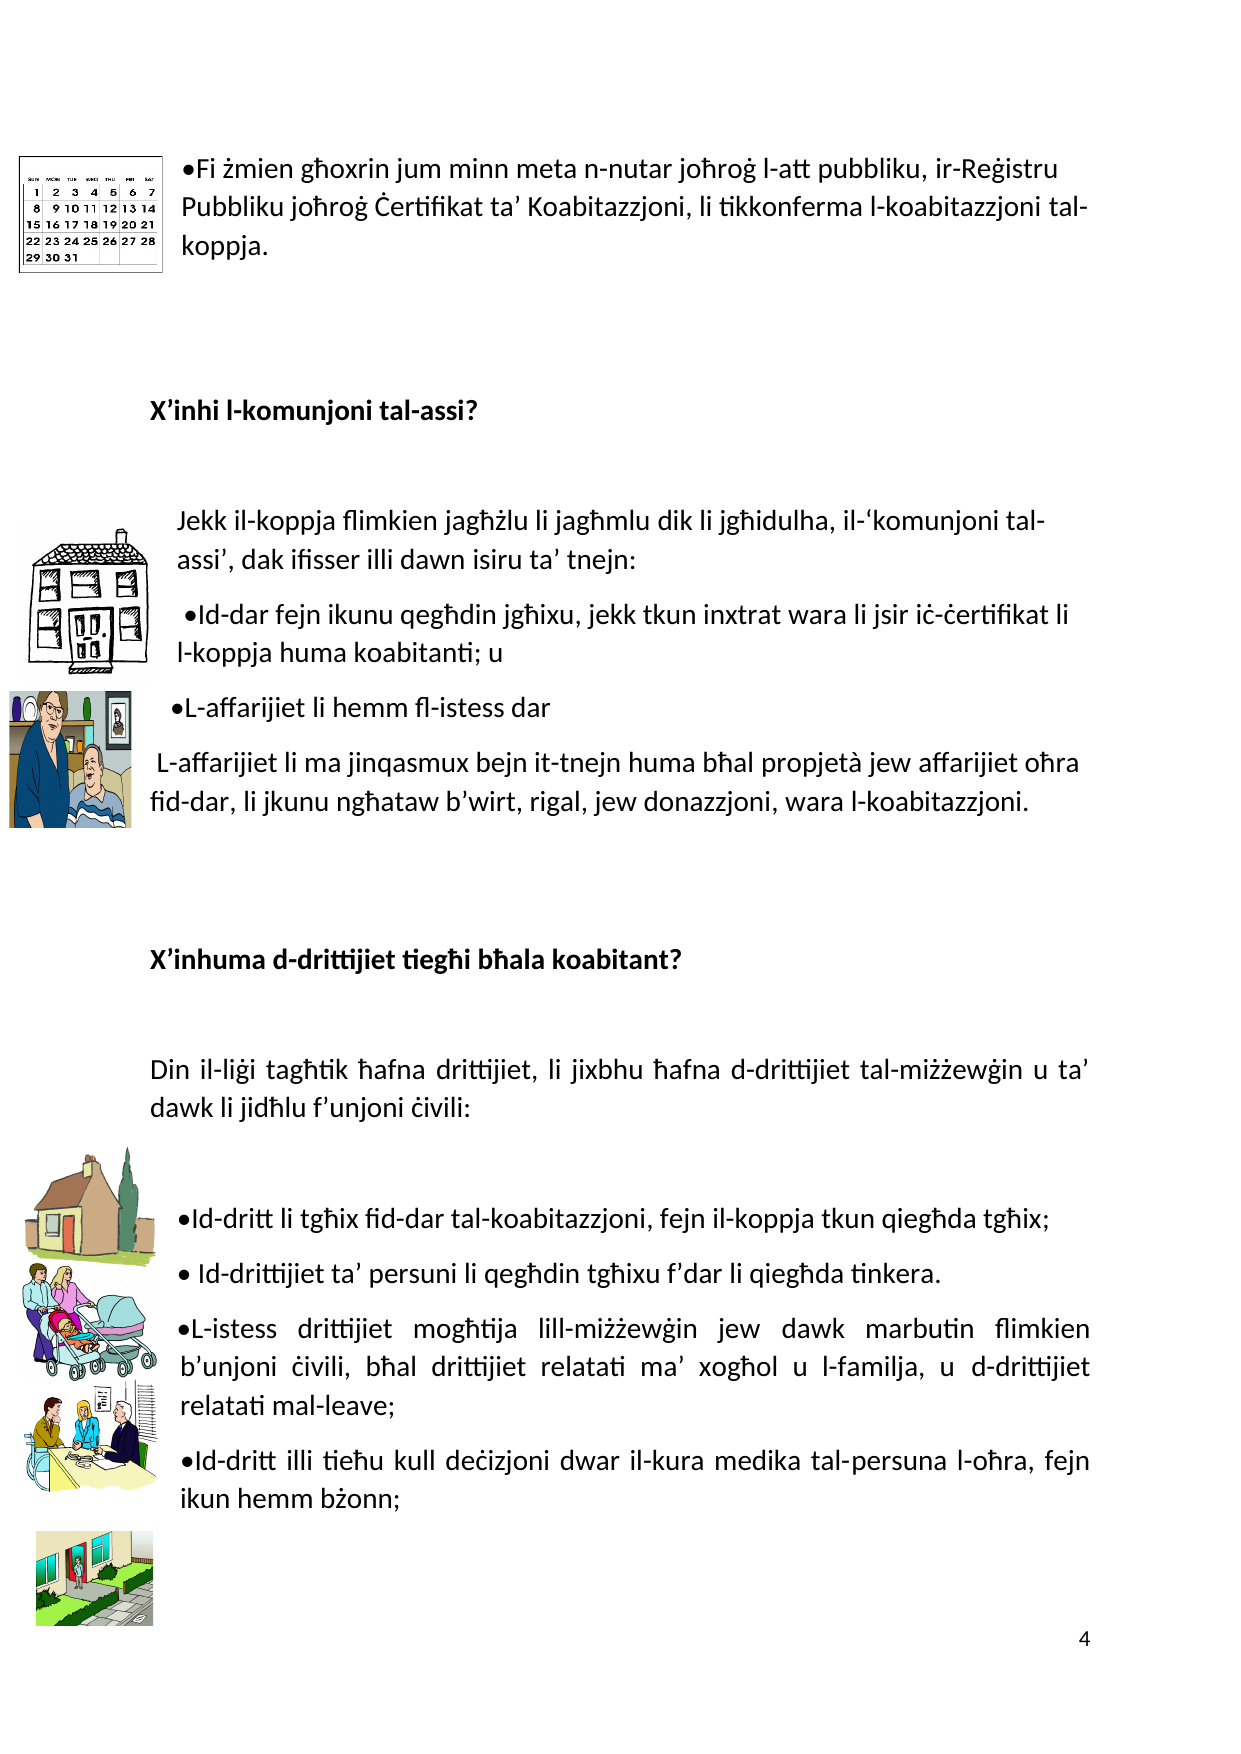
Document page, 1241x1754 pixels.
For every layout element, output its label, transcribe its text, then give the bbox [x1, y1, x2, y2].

picture [9, 691, 132, 828]
text •Id-dritt illi tieħu kull deċizjoni dwar il-kura medika tal-persuna l-oħra, fejn ikun hemm bżonn; [150, 1442, 1090, 1516]
text Din il-liġi tagħtik ħafna drittijiet, li jixbhu ħafna d-drittijiet tal-miżżewġin u ta’ dawk li jidħlu f’unjoni ċivili: [150, 1051, 1090, 1125]
text •Fi żmien għoxrin jum minn meta n-nutar joħroġ l-att pubbliku, ir-Reġistru Pubbliku joħroġ Ċertifikat ta’ Koabitazzjoni, li tikkonferma l-koabitazzjoni tal-koppja. [150, 150, 1090, 262]
picture [21, 1146, 161, 1493]
text •Id-dar fejn ikunu qegħdin jgħixu, jekk tkun inxtrat wara li jsir iċ-ċertifikat li l-koppja huma koabitanti; u [158, 596, 1090, 670]
text X’inhuma d-drittijiet tiegħi bħala koabitant? [150, 941, 1090, 977]
text •L-istess drittijiet mogħtija lill-miżżewġin jew dawk marbutin flimkien b’unjoni ċivili, bħal drittijiet relatati ma’ xogħol u l-familja, u d-drittijiet relatati mal-leave; [158, 1310, 1090, 1422]
text X’inhi l-komunjoni tal-assi? [150, 392, 1090, 428]
text L-affarijiet li ma jinqasmux bejn it-tnejn huma bħal propjetà jew affarijiet oħra fid-dar, li jkunu ngħataw b’wirt, rigal, jew donazzjoni, wara l-koabitazzjoni. [150, 744, 1090, 819]
text • Id-drittijiet ta’ persuni li qegħdin tgħixu f’dar li qiegħda tinkera. [158, 1255, 1090, 1291]
text Jekk il-koppja flimkien jagħżlu li jagħmlu dik li jgħidulha, il-‘komunjoni tal-assi’, dak ifisser illi dawn isiru ta’ tnejn: [150, 502, 1090, 576]
text •Id-dritt li tgħix fid-dar tal-koabitazzjoni, fejn il-koppja tkun qiegħda tgħix; [158, 1200, 1090, 1235]
picture [18, 156, 163, 273]
picture [36, 1531, 154, 1626]
picture [18, 520, 158, 682]
text •L-affarijiet li hemm fl-istess dar [150, 689, 1090, 725]
